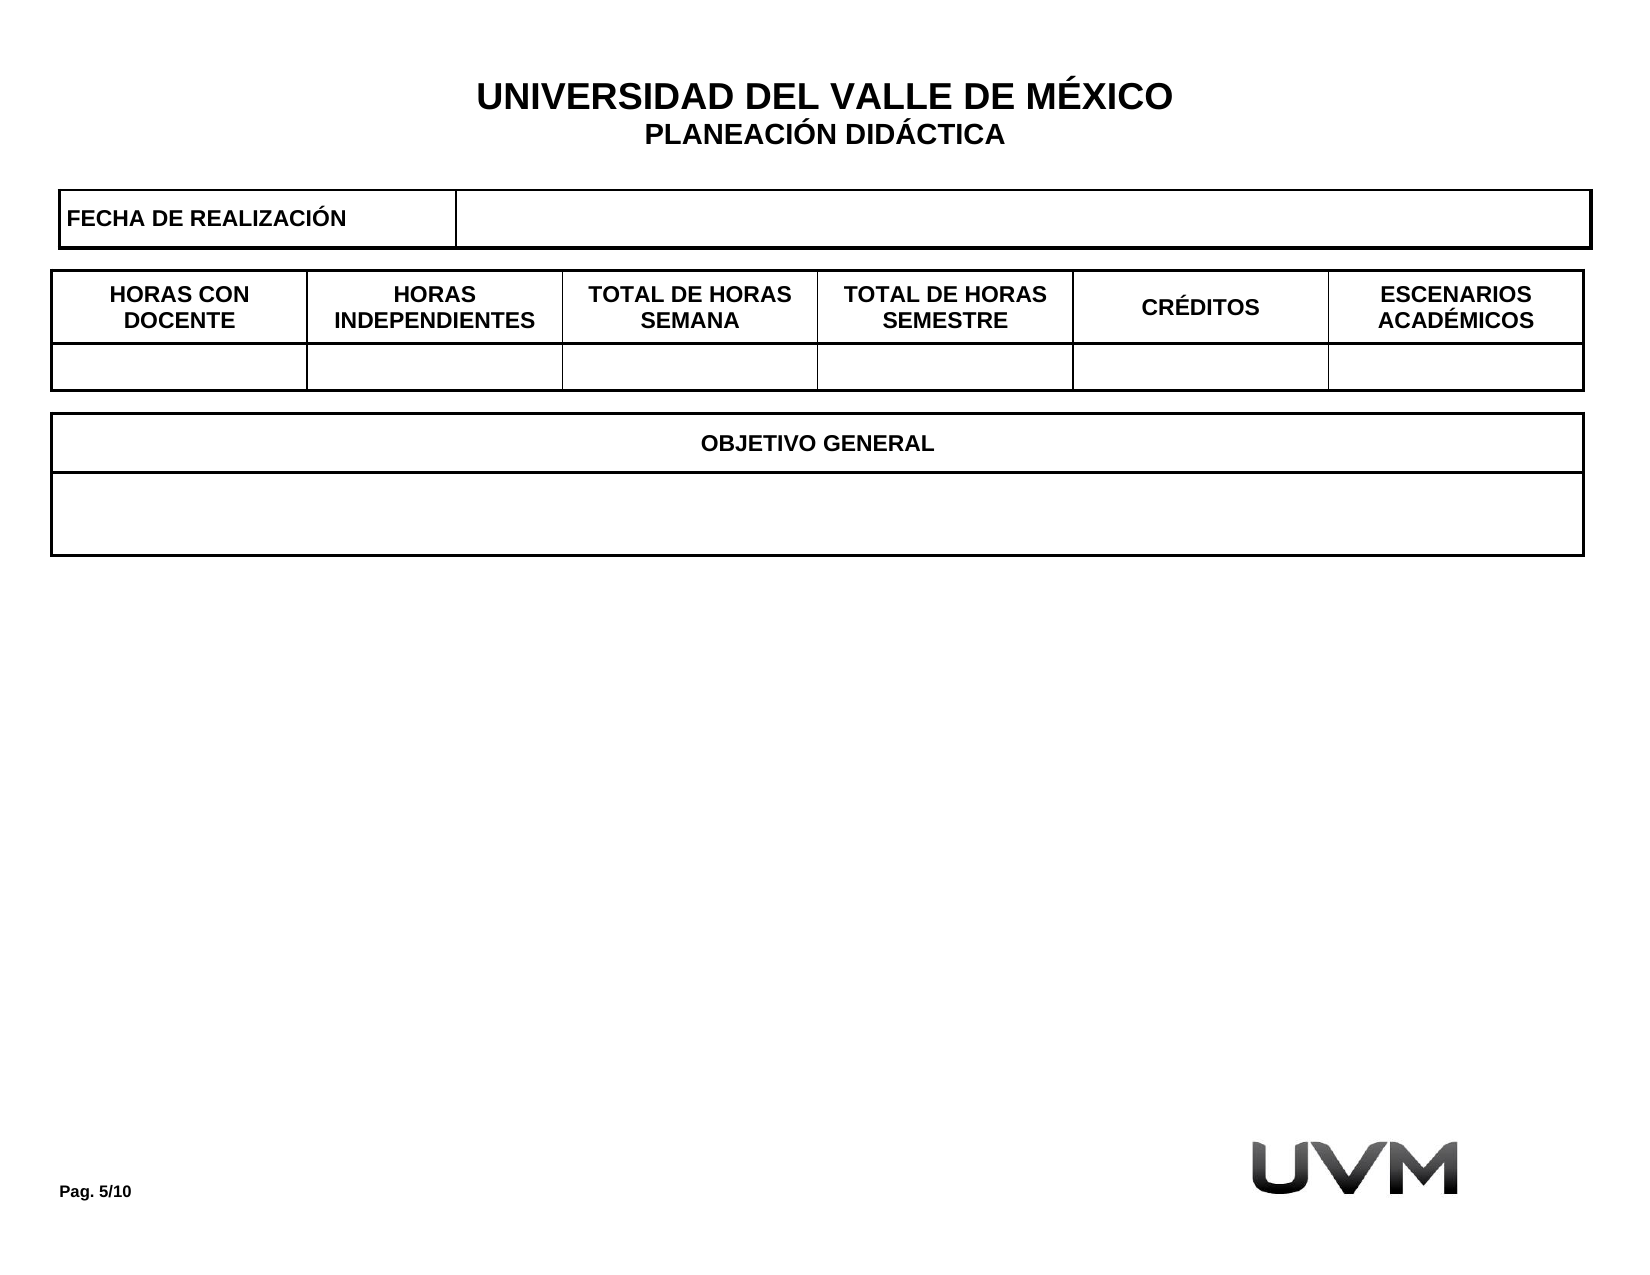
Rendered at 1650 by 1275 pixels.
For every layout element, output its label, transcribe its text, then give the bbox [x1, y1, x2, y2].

table_header TOTAL DE HORAS SEMANA [563, 272, 817, 342]
table_cell [53, 345, 306, 389]
table_cell [308, 345, 562, 389]
table_header HORAS INDEPENDIENTES [308, 272, 562, 342]
table_cell [1074, 345, 1328, 389]
table_header ESCENARIOS ACADÉMICOS [1329, 272, 1582, 342]
table_cell FECHA DE REALIZACIÓN [61, 191, 455, 246]
picture [1240, 1132, 1470, 1198]
table_header HORAS CON DOCENTE [53, 272, 306, 342]
table_cell [1329, 345, 1582, 389]
table_cell [563, 345, 817, 389]
table_header OBJETIVO GENERAL [53, 415, 1582, 471]
table_header TOTAL DE HORAS SEMESTRE [818, 272, 1072, 342]
table_cell [457, 191, 1589, 246]
table_header CRÉDITOS [1074, 272, 1328, 342]
table_cell [53, 474, 1582, 554]
table_cell [818, 345, 1072, 389]
